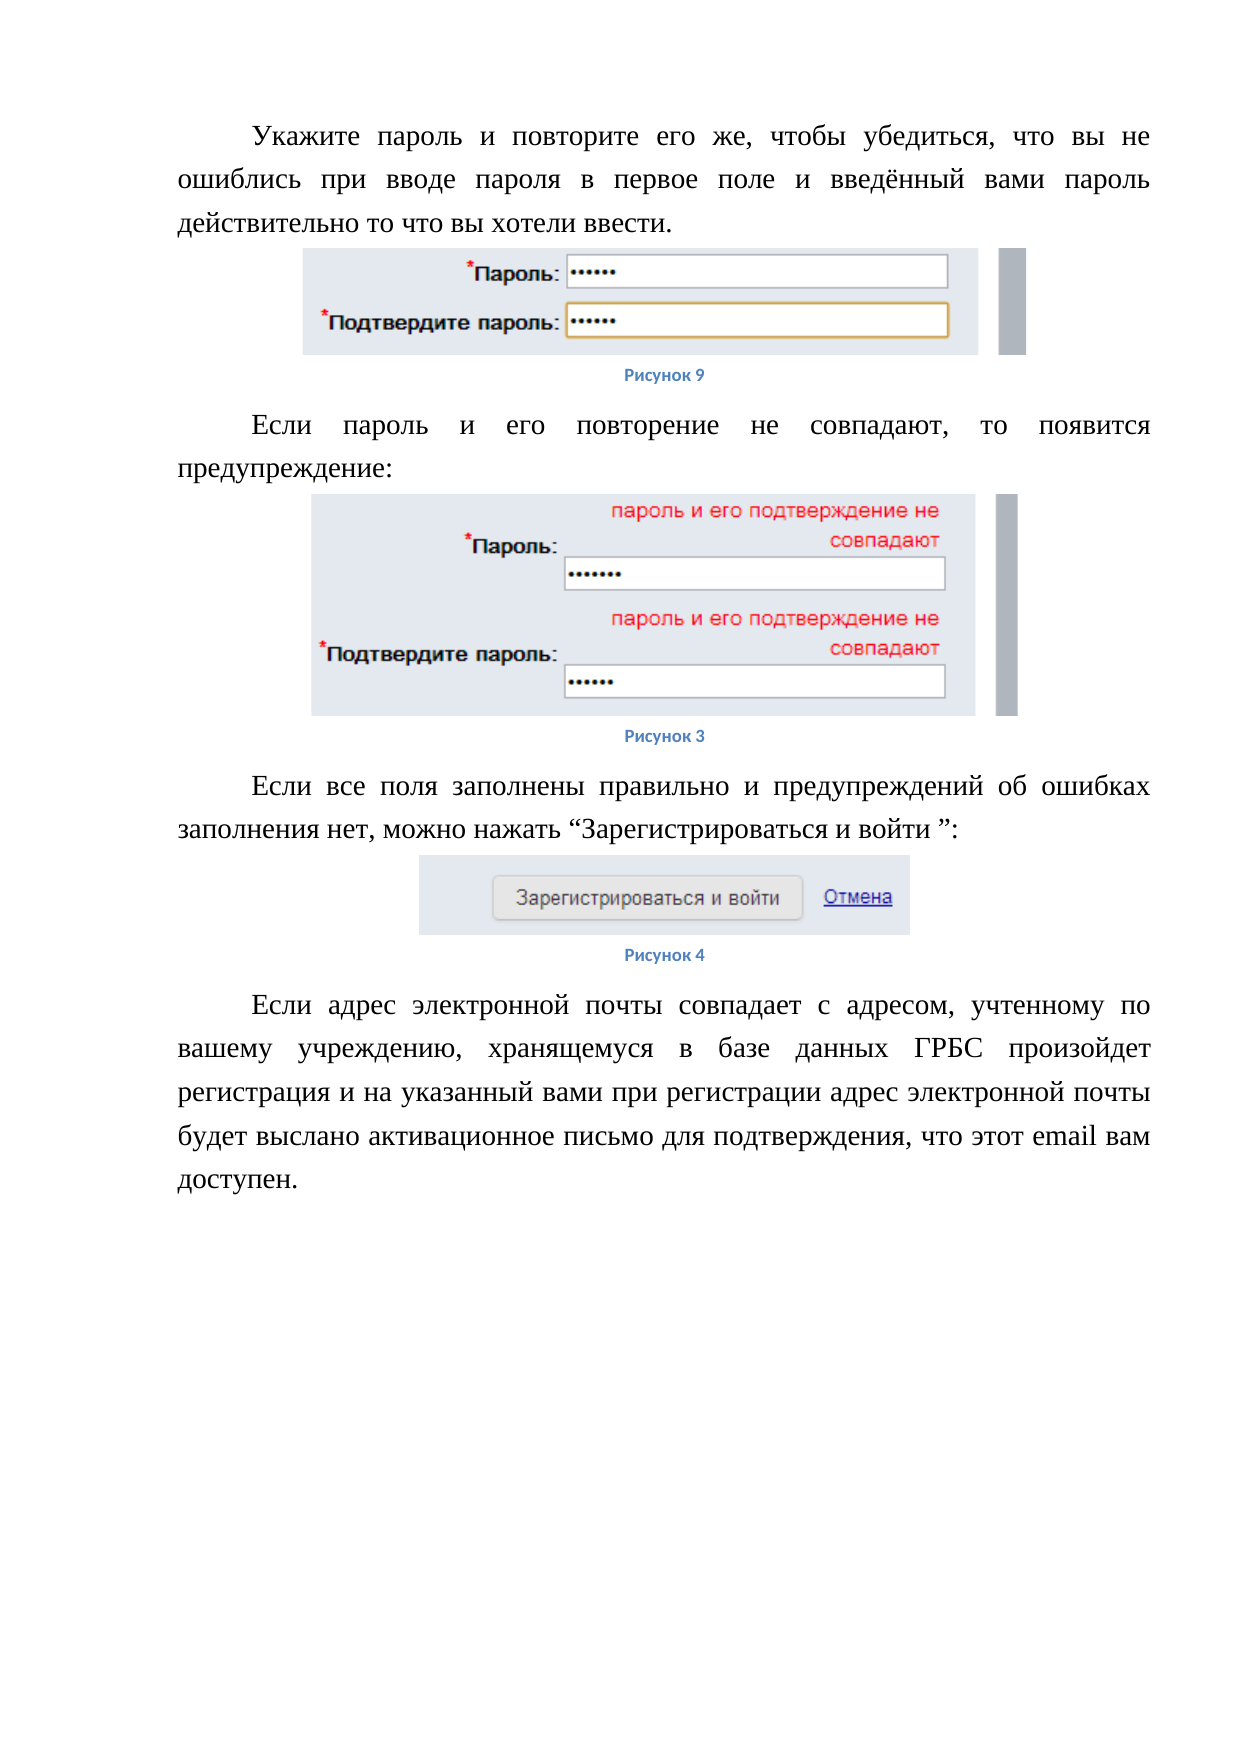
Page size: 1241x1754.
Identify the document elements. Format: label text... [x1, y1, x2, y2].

text Если адрес электронной почты совпадает с адресом, учтенному по вашему учреждению, хранящемуся в базе данных ГРБС произойдет регистрация и на указанный вами при регистрации адрес электронной почты будет выслано активационное письмо для подтверждения, что этот email вам доступен. [177, 987, 1152, 1195]
picture [302, 248, 1027, 355]
text Укажите пароль и повторите его же, чтобы убедиться, что вы не ошиблись при вводе пароля в первое поле и введённый вами пароль действительно то что вы хотели ввести. [177, 118, 1152, 239]
text Если пароль и его повторение не совпадают, то появится предупреждение: [177, 407, 1152, 484]
text Если все поля заполнены правильно и предупреждений об ошибках заполнения нет, можно нажать “Зарегистрироваться и войти ”: [177, 768, 1152, 845]
picture [311, 494, 1018, 716]
text Рисунок 9 [177, 363, 1152, 386]
picture [419, 855, 910, 935]
